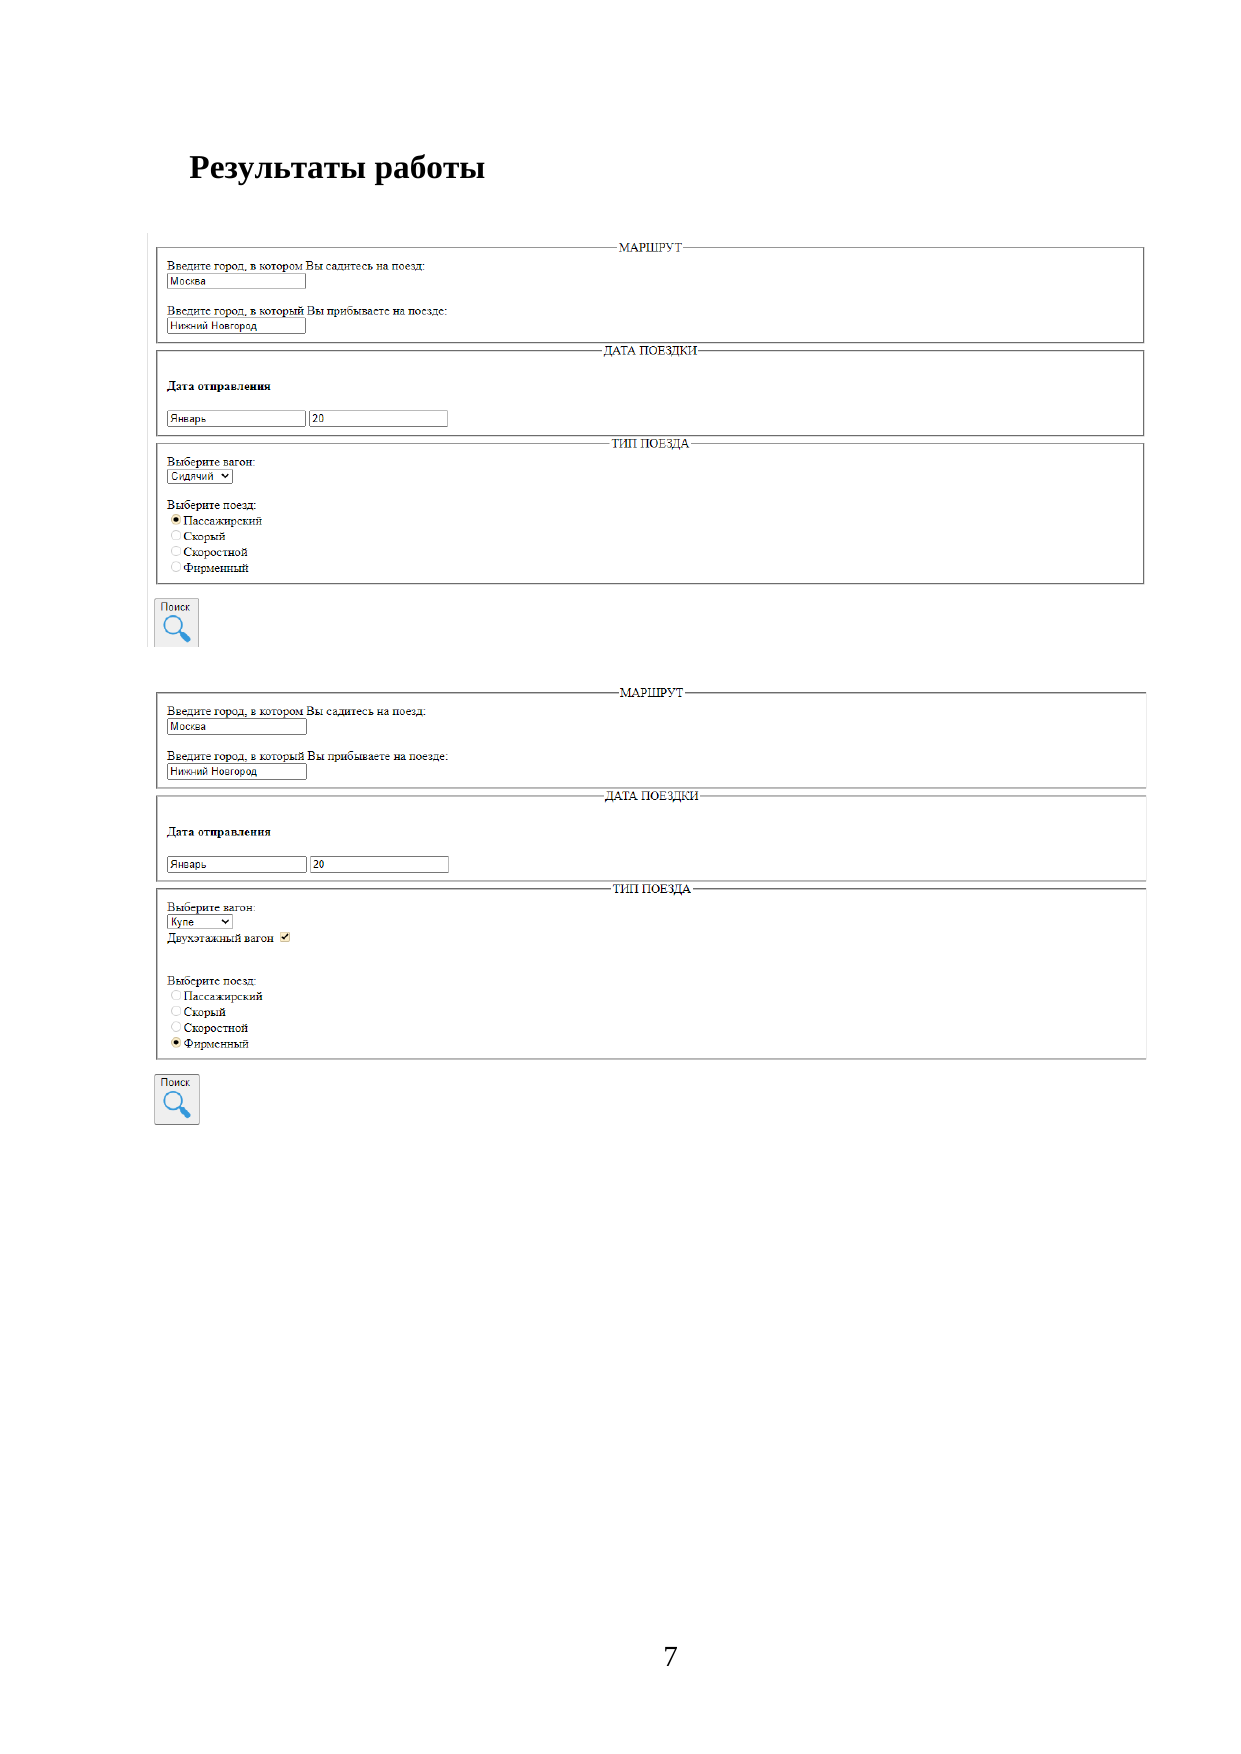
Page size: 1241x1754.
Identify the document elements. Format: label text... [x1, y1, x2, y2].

picture [147, 675, 1147, 1144]
picture [147, 233, 1147, 647]
subtitle Результаты работы [148, 147, 1152, 186]
